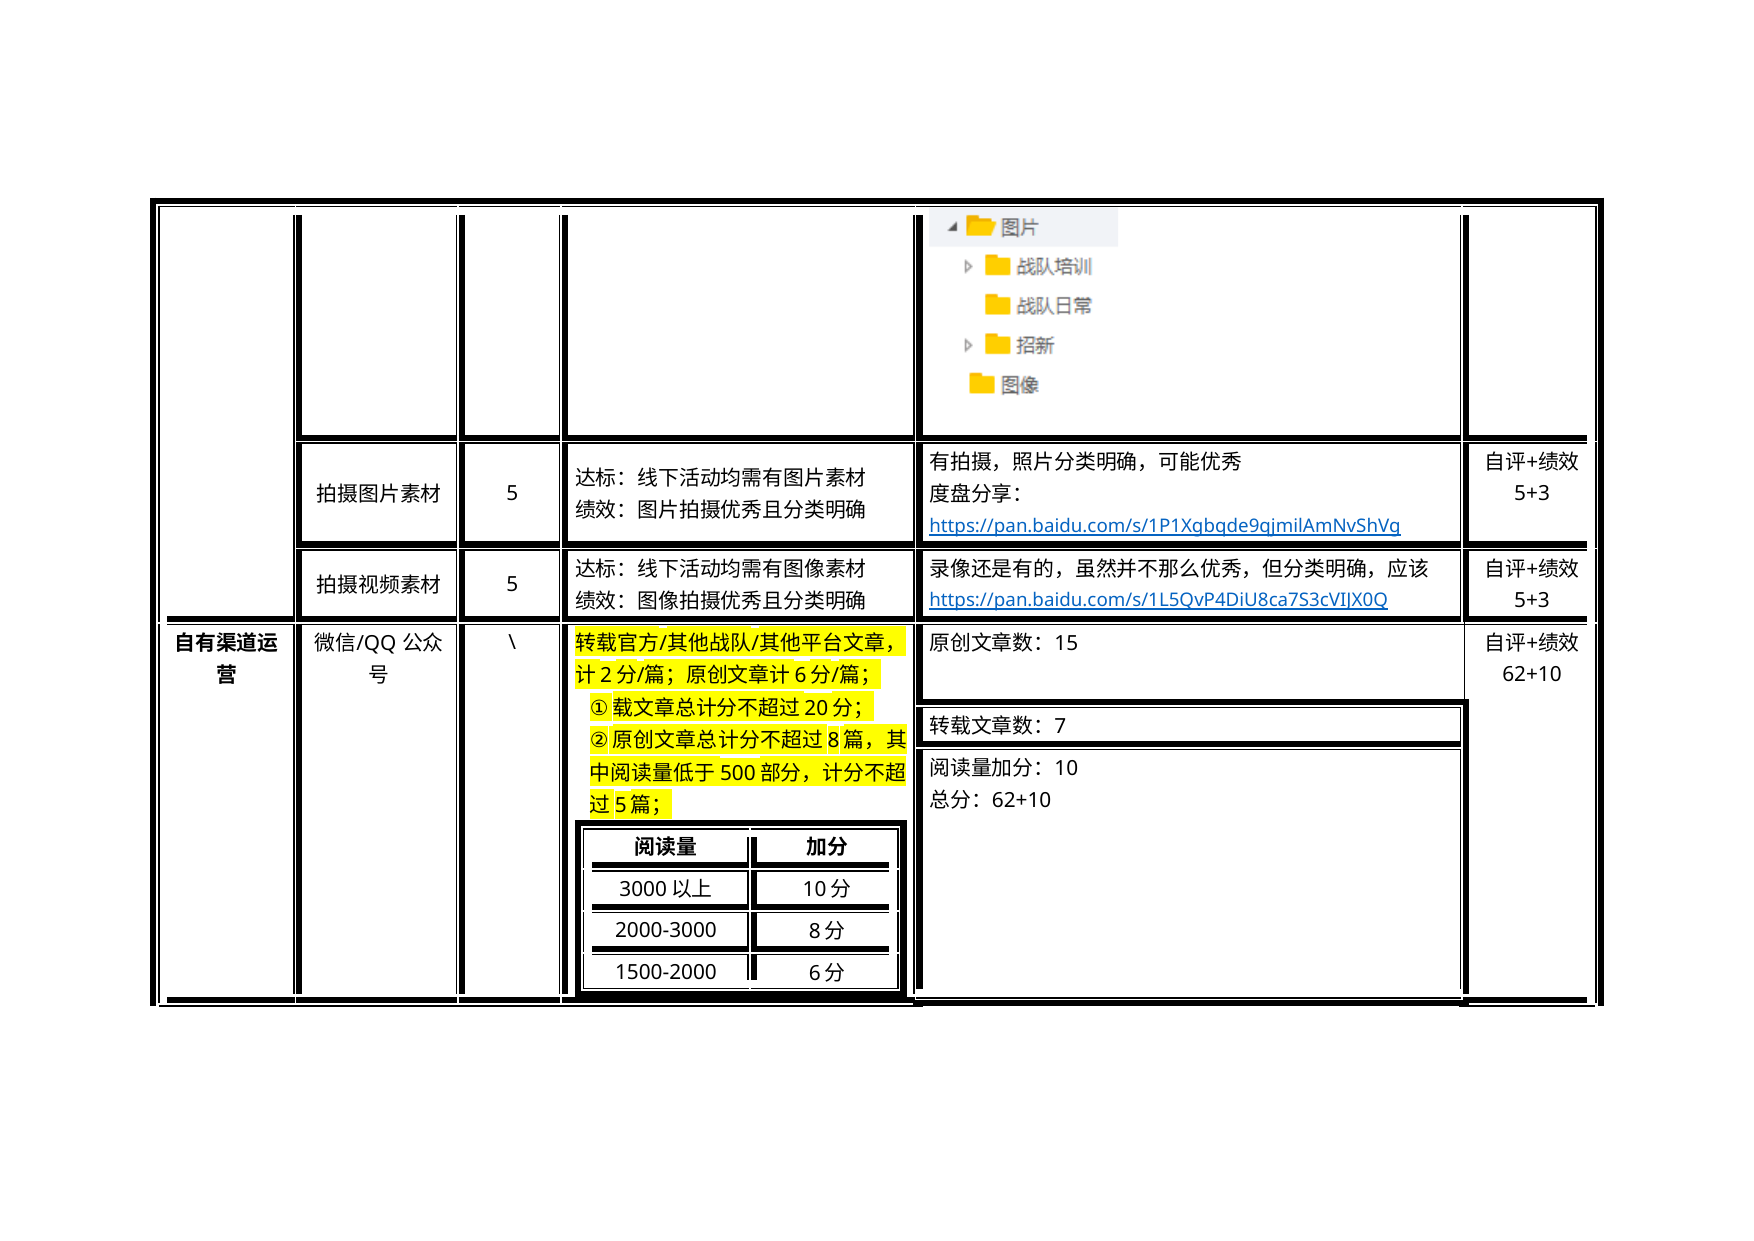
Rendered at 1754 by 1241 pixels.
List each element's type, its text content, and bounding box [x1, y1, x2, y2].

table_cell 5 [465, 551, 559, 616]
table_cell 阅读量加分：10 总分：62+10 [918, 741, 1464, 997]
table_cell 已建立，且图片分类合理，定期更新 [918, 204, 1464, 434]
table_cell 微信/QQ 公众号 [298, 616, 460, 997]
table_cell \ [460, 616, 563, 997]
table_cell 自评+绩效 5+5 [1464, 207, 1595, 434]
table_cell 原创文章数：15 [923, 625, 1464, 699]
table_cell 自评+绩效 5+3 [1464, 435, 1598, 541]
table_cell 自评+绩效 5+3 [1464, 541, 1598, 616]
table_cell 图像数据拍摄及整理 [156, 204, 298, 616]
table_cell 达标：线下活动均需有图片素材 绩效：图片拍摄优秀且分类明确 [568, 444, 913, 541]
table_cell 建立团队图像数据网盘并运营 [298, 204, 460, 434]
table_cell 转载官方/其他战队/其他平台文章，计2分/篇；原创文章计6分/篇； ①载文章总计分不超过20分； ②原创文章总计分不超过8篇，其中阅读量低于500部分，计分不超过5篇； [564, 616, 918, 997]
table_cell 录像还是有的，虽然并不那么优秀，但分类明确，应该 https://pan.baidu.com/s/1L5QvP4DiU8ca7S3cVIJX0Q [923, 551, 1460, 616]
table_cell 转载文章数：7 [923, 708, 1460, 741]
table_cell 拍摄视频素材 [302, 551, 456, 616]
table_cell 自有渠道运营 [156, 616, 298, 997]
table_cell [564, 204, 918, 434]
table_cell 5 [460, 204, 563, 434]
table_cell 有拍摄，照片分类明确，可能优秀 度盘分享： https://pan.baidu.com/s/1P1Xgbqde9qjmilAmNvShVg [923, 444, 1460, 541]
table_cell 达标：线下活动均需有图像素材 绩效：图像拍摄优秀且分类明确 [568, 551, 913, 616]
table_cell 拍摄图片素材 [302, 444, 456, 541]
table_cell 自评+绩效 62+10 [1464, 616, 1598, 997]
picture [929, 207, 1119, 411]
table_cell 5 [465, 444, 559, 541]
